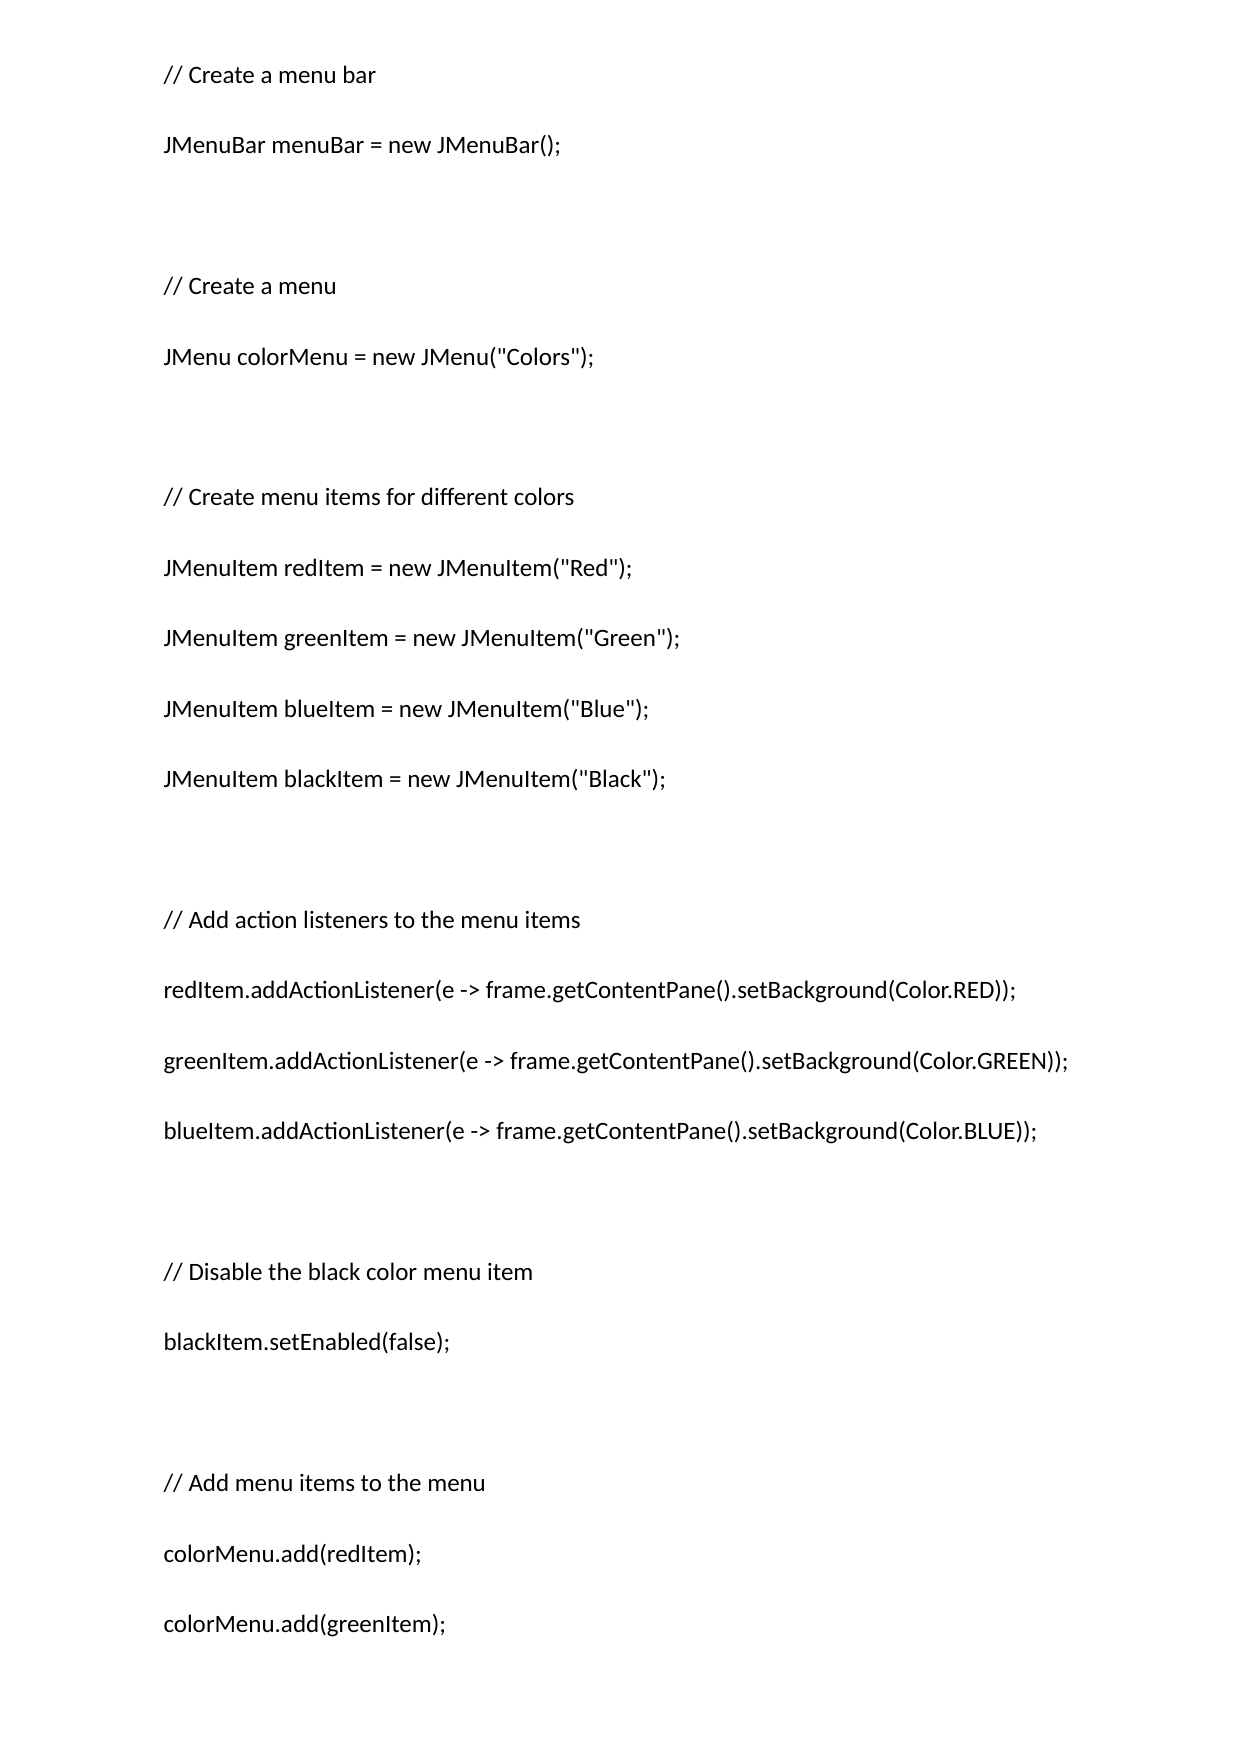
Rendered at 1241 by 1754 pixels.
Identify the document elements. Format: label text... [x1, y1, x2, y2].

text JMenuItem greenItem = new JMenuItem("Green"); [118, 622, 1167, 653]
text colorMenu.add(redItem); [118, 1538, 1167, 1568]
text // Disable the black color menu item [118, 1256, 1167, 1287]
text JMenuItem redItem = new JMenuItem("Red"); [118, 552, 1167, 582]
text blueItem.addActionListener(e -> frame.getContentPane().setBackground(Color.BLUE)); [118, 1115, 1167, 1146]
text // Create a menu bar [118, 59, 1167, 89]
text JMenuItem blackItem = new JMenuItem("Black"); [118, 763, 1167, 794]
text colorMenu.add(greenItem); [118, 1608, 1167, 1639]
text // Create a menu [118, 270, 1167, 301]
text greenItem.addActionListener(e -> frame.getContentPane().setBackground(Color.GREEN)); [118, 1045, 1167, 1075]
text blackItem.setEnabled(false); [118, 1327, 1167, 1357]
text JMenuBar menuBar = new JMenuBar(); [118, 129, 1167, 160]
text // Add action listeners to the menu items [118, 904, 1167, 934]
text JMenu colorMenu = new JMenu("Colors"); [118, 341, 1167, 371]
text // Create menu items for different colors [118, 482, 1167, 512]
text redItem.addActionListener(e -> frame.getContentPane().setBackground(Color.RED)); [118, 974, 1167, 1005]
text // Add menu items to the menu [118, 1467, 1167, 1498]
text JMenuItem blueItem = new JMenuItem("Blue"); [118, 693, 1167, 723]
